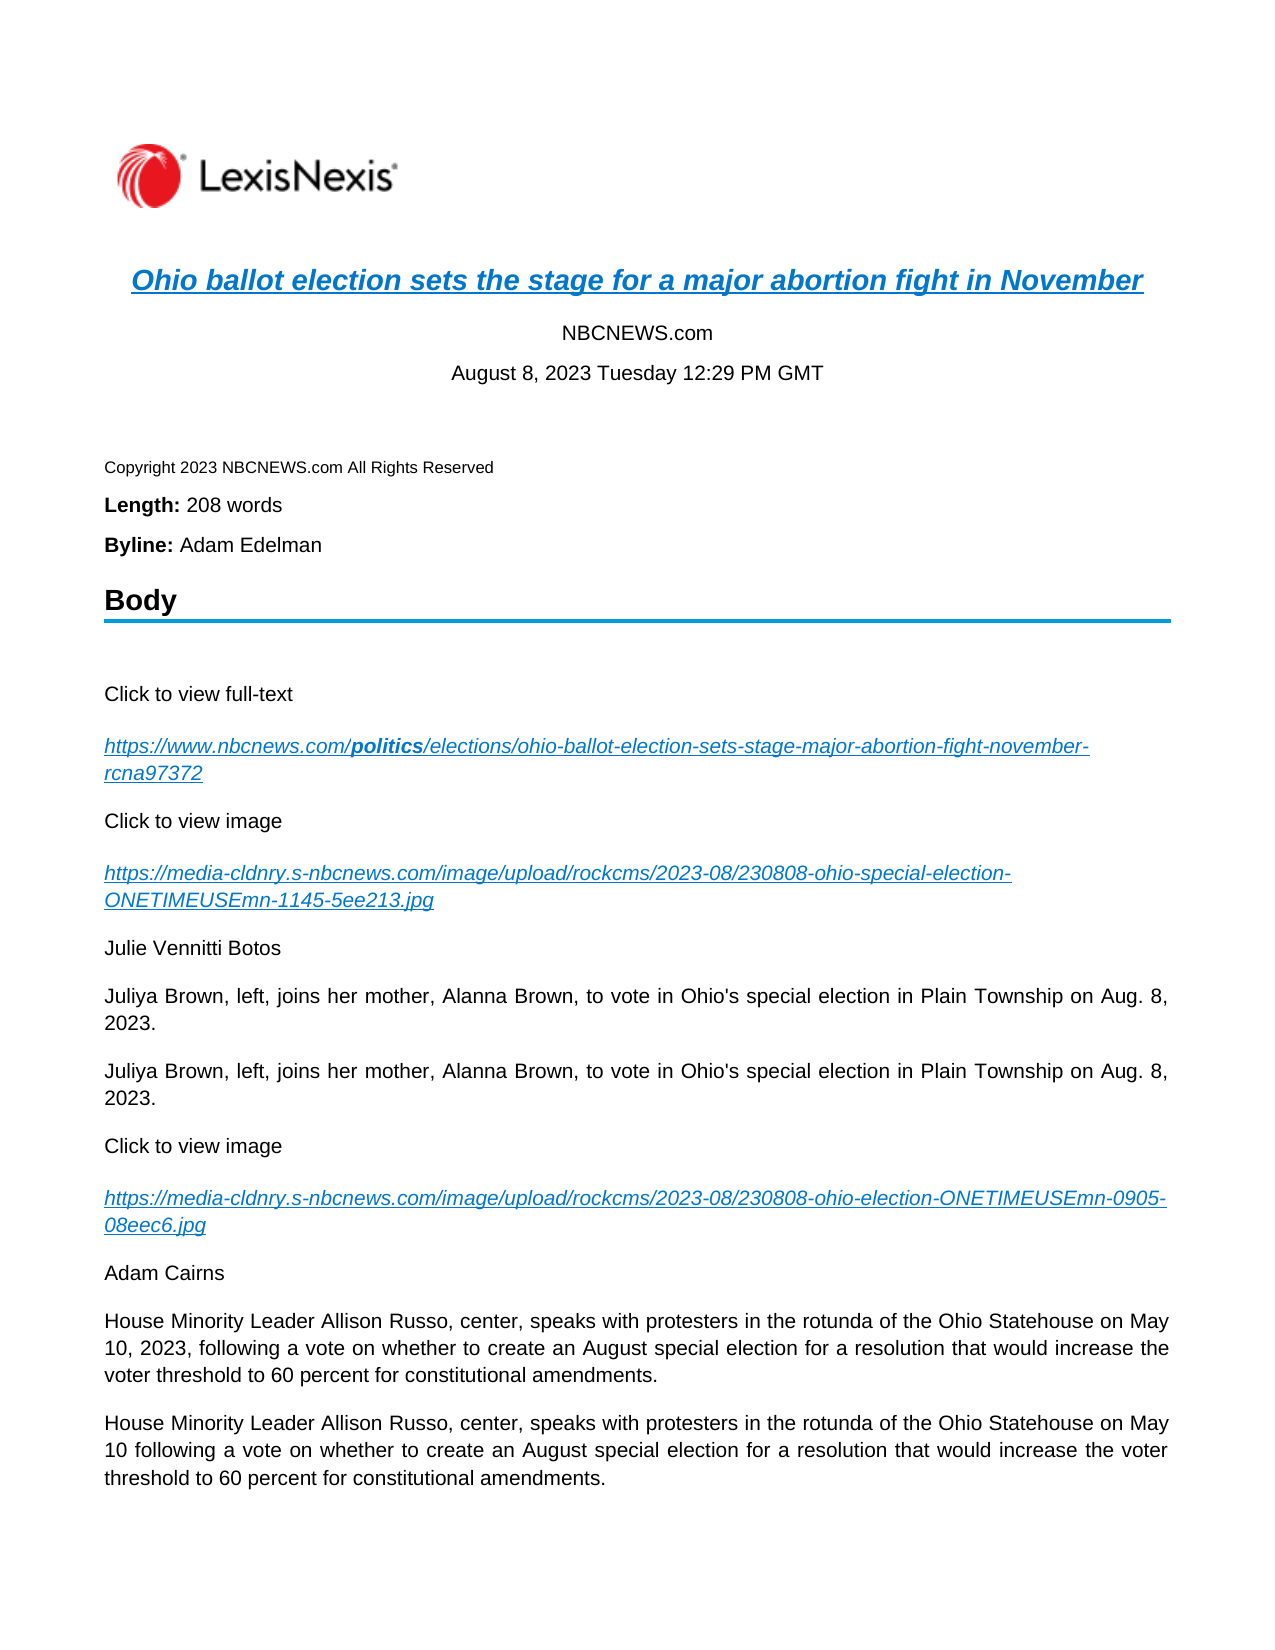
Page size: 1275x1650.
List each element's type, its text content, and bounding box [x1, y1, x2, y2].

picture [104, 144, 412, 208]
text https://media-cldnry.s-nbcnews.com/image/upload/rockcms/2023-08/230808-ohio-special-election-ONETIMEUSEmn-1145-5ee213.jpg [104, 858, 1171, 912]
text House Minority Leader Allison Russo, center, speaks with protesters in the rotunda of the Ohio Statehouse on May 10, 2023, following a vote on whether to create an August special election for a resolution that would increase the voter threshold to 60 percent for constitutional amendments. [104, 1306, 1171, 1387]
text https://media-cldnry.s-nbcnews.com/image/upload/rockcms/2023-08/230808-ohio-election-ONETIMEUSEmn-0905-08eec6.jpg [104, 1183, 1171, 1237]
text Body [104, 581, 1171, 617]
text Click to view image [104, 806, 1171, 833]
text Adam Cairns [104, 1258, 1171, 1285]
text https://www.nbcnews.com/politics/elections/ohio-ballot-election-sets-stage-major-abortion-fight-november-rcna97372 [104, 731, 1171, 785]
text August 8, 2023 Tuesday 12:29 PM GMT [104, 357, 1171, 384]
text Byline: Adam Edelman [104, 529, 1171, 556]
text Juliya Brown, left, joins her mother, Alanna Brown, to vote in Ohio's special election in Plain Township on Aug. 8, 2023. [104, 1056, 1171, 1110]
text Juliya Brown, left, joins her mother, Alanna Brown, to vote in Ohio's special election in Plain Township on Aug. 8, 2023. [104, 981, 1171, 1035]
text Julie Vennitti Botos [104, 933, 1171, 960]
subtitle Ohio ballot election sets the stage for a major abortion fight in November [104, 261, 1171, 297]
text NBCNEWS.com [104, 318, 1171, 345]
text Click to view image [104, 1131, 1171, 1158]
text Length: 208 words [104, 490, 1171, 517]
text Copyright 2023 NBCNEWS.com All Rights Reserved [104, 426, 1171, 477]
text House Minority Leader Allison Russo, center, speaks with protesters in the rotunda of the Ohio Statehouse on May 10 following a vote on whether to create an August special election for a resolution that would increase the voter threshold to 60 percent for constitutional amendments. [104, 1408, 1171, 1489]
text Click to view full-text [104, 679, 1171, 706]
